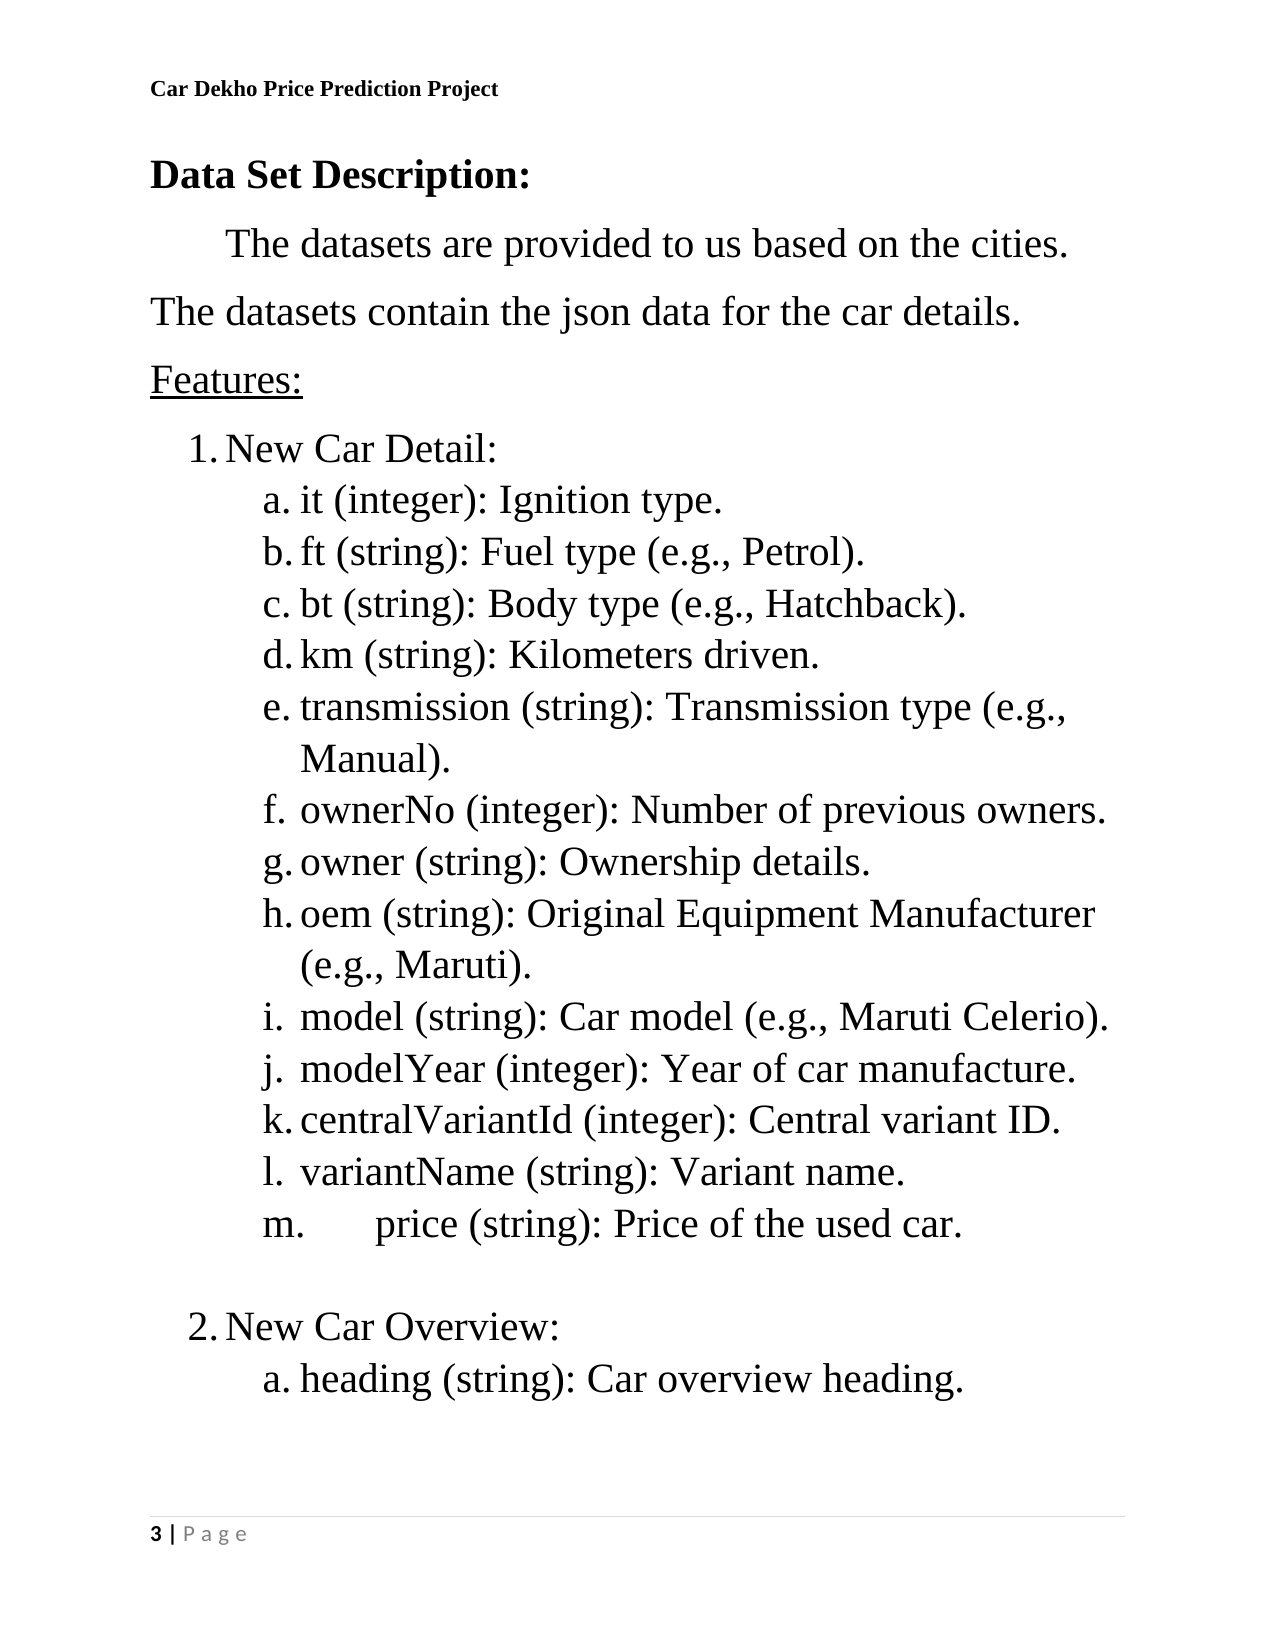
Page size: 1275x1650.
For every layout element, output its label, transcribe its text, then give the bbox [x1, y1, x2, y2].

list New Car Detail: [187, 423, 1125, 471]
list oem (string): Original Equipment Manufacturer (e.g., Maruti). [262, 888, 1125, 988]
list ft (string): Fuel type (e.g., Petrol). [262, 527, 1125, 574]
list centralVariantId (integer): Central variant ID. [262, 1095, 1125, 1143]
list modelYear (integer): Year of car manufacture. [262, 1043, 1125, 1091]
text The datasets are provided to us based on the cities. [150, 218, 1125, 266]
list variantName (string): Variant name. [262, 1147, 1125, 1194]
list price (string): Price of the used car. [262, 1198, 1125, 1246]
list New Car Overview: [187, 1302, 1125, 1349]
list transmission (string): Transmission type (e.g., Manual). [262, 682, 1125, 781]
list km (string): Kilometers driven. [262, 630, 1125, 678]
list model (string): Car model (e.g., Maruti Celerio). [262, 992, 1125, 1039]
list it (integer): Ignition type. [262, 475, 1125, 523]
text Data Set Description: [150, 150, 1125, 198]
text Features: [150, 355, 1125, 403]
text The datasets contain the json data for the car details. [150, 287, 1125, 334]
list owner (string): Ownership details. [262, 837, 1125, 884]
list bt (string): Body type (e.g., Hatchback). [262, 578, 1125, 626]
list heading (string): Car overview heading. [262, 1353, 1125, 1401]
list ownerNo (integer): Number of previous owners. [262, 785, 1125, 833]
